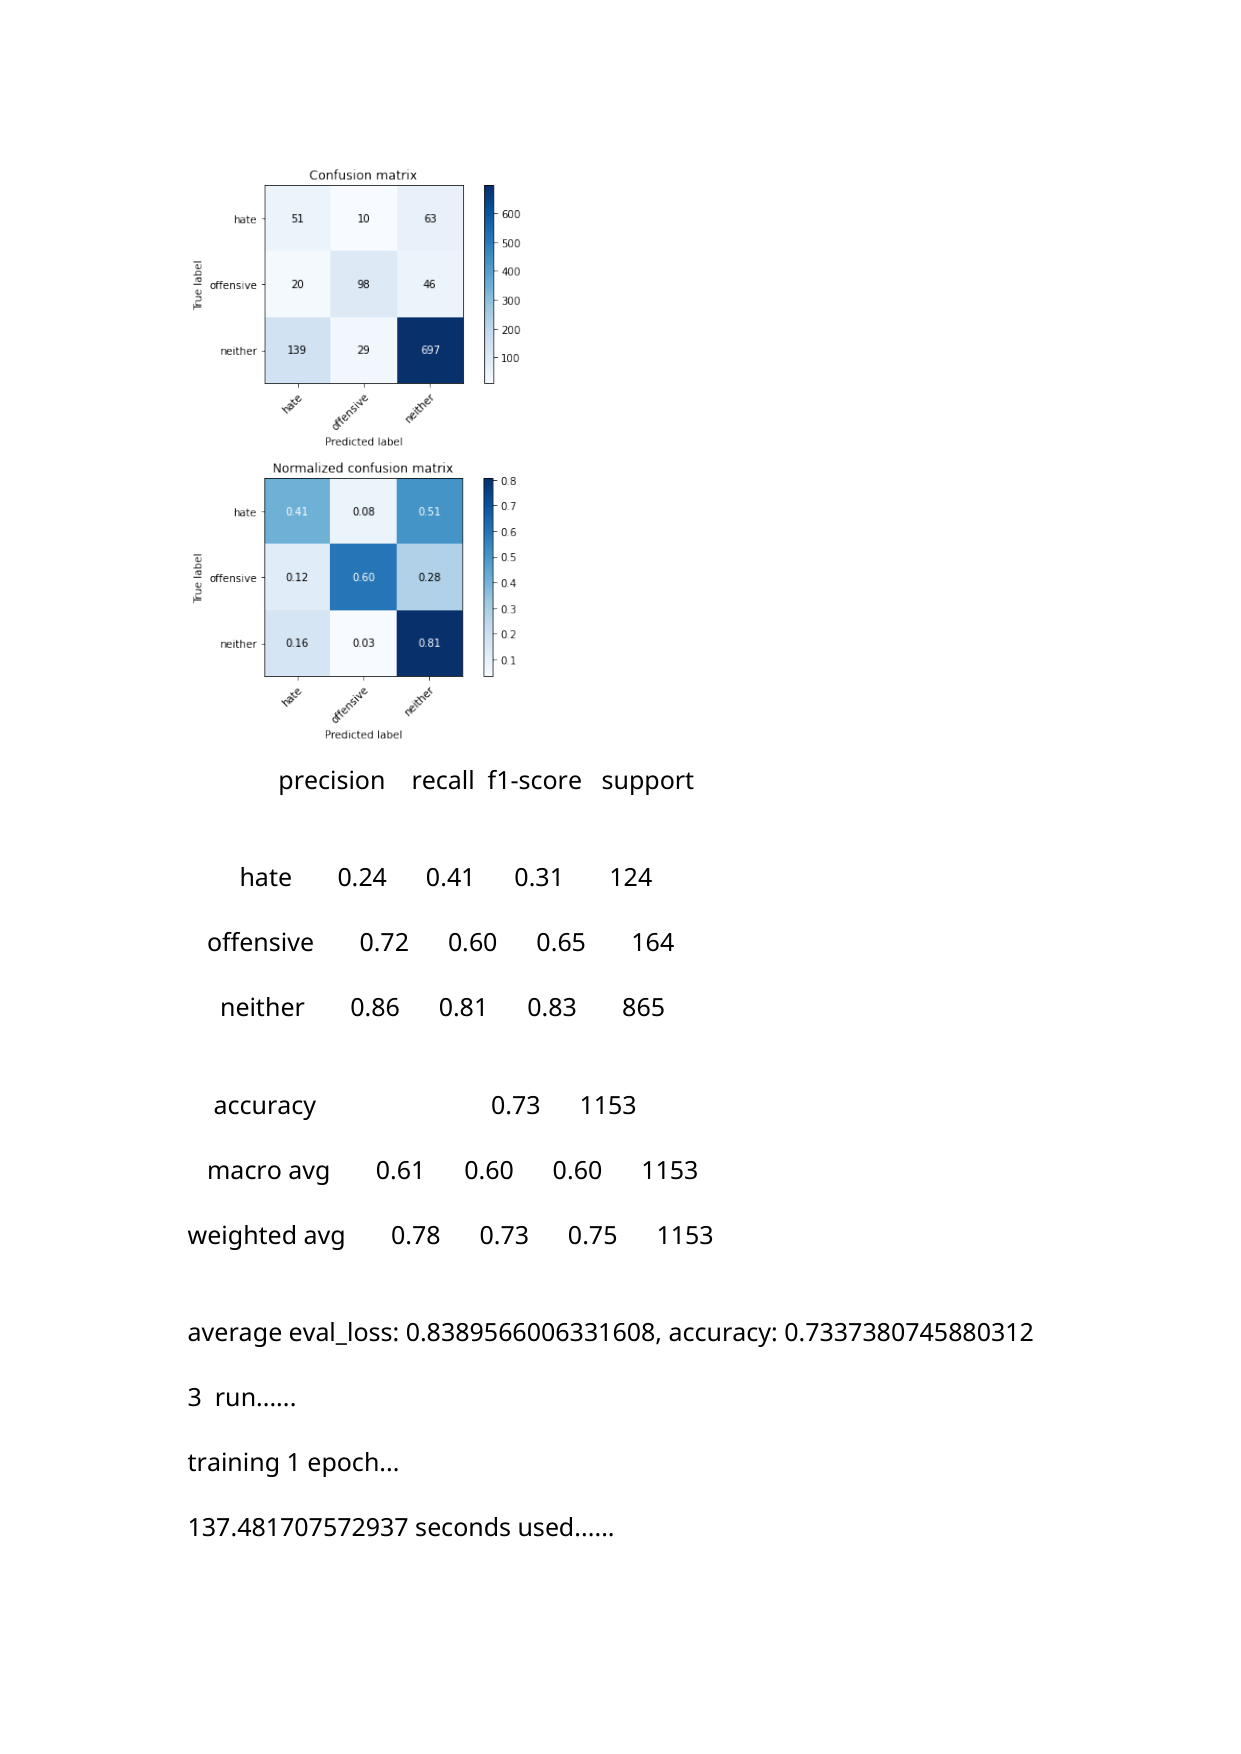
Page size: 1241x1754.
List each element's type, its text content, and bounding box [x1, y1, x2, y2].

text training 1 epoch... [187, 1429, 1053, 1494]
picture [187, 162, 528, 454]
text 3 run...... [187, 1364, 1053, 1429]
text accuracy 0.73 1153 [187, 1072, 1053, 1137]
text offensive 0.72 0.60 0.65 164 [187, 909, 1053, 974]
picture [187, 455, 524, 747]
text precision recall f1-score support [187, 747, 1053, 812]
text hate 0.24 0.41 0.31 124 [187, 844, 1053, 909]
text neither 0.86 0.81 0.83 865 [187, 974, 1053, 1039]
text macro avg 0.61 0.60 0.60 1153 [187, 1137, 1053, 1202]
text 137.481707572937 seconds used...... [187, 1494, 1053, 1559]
text average eval_loss: 0.8389566006331608, accuracy: 0.7337380745880312 [187, 1299, 1053, 1364]
text weighted avg 0.78 0.73 0.75 1153 [187, 1202, 1053, 1267]
